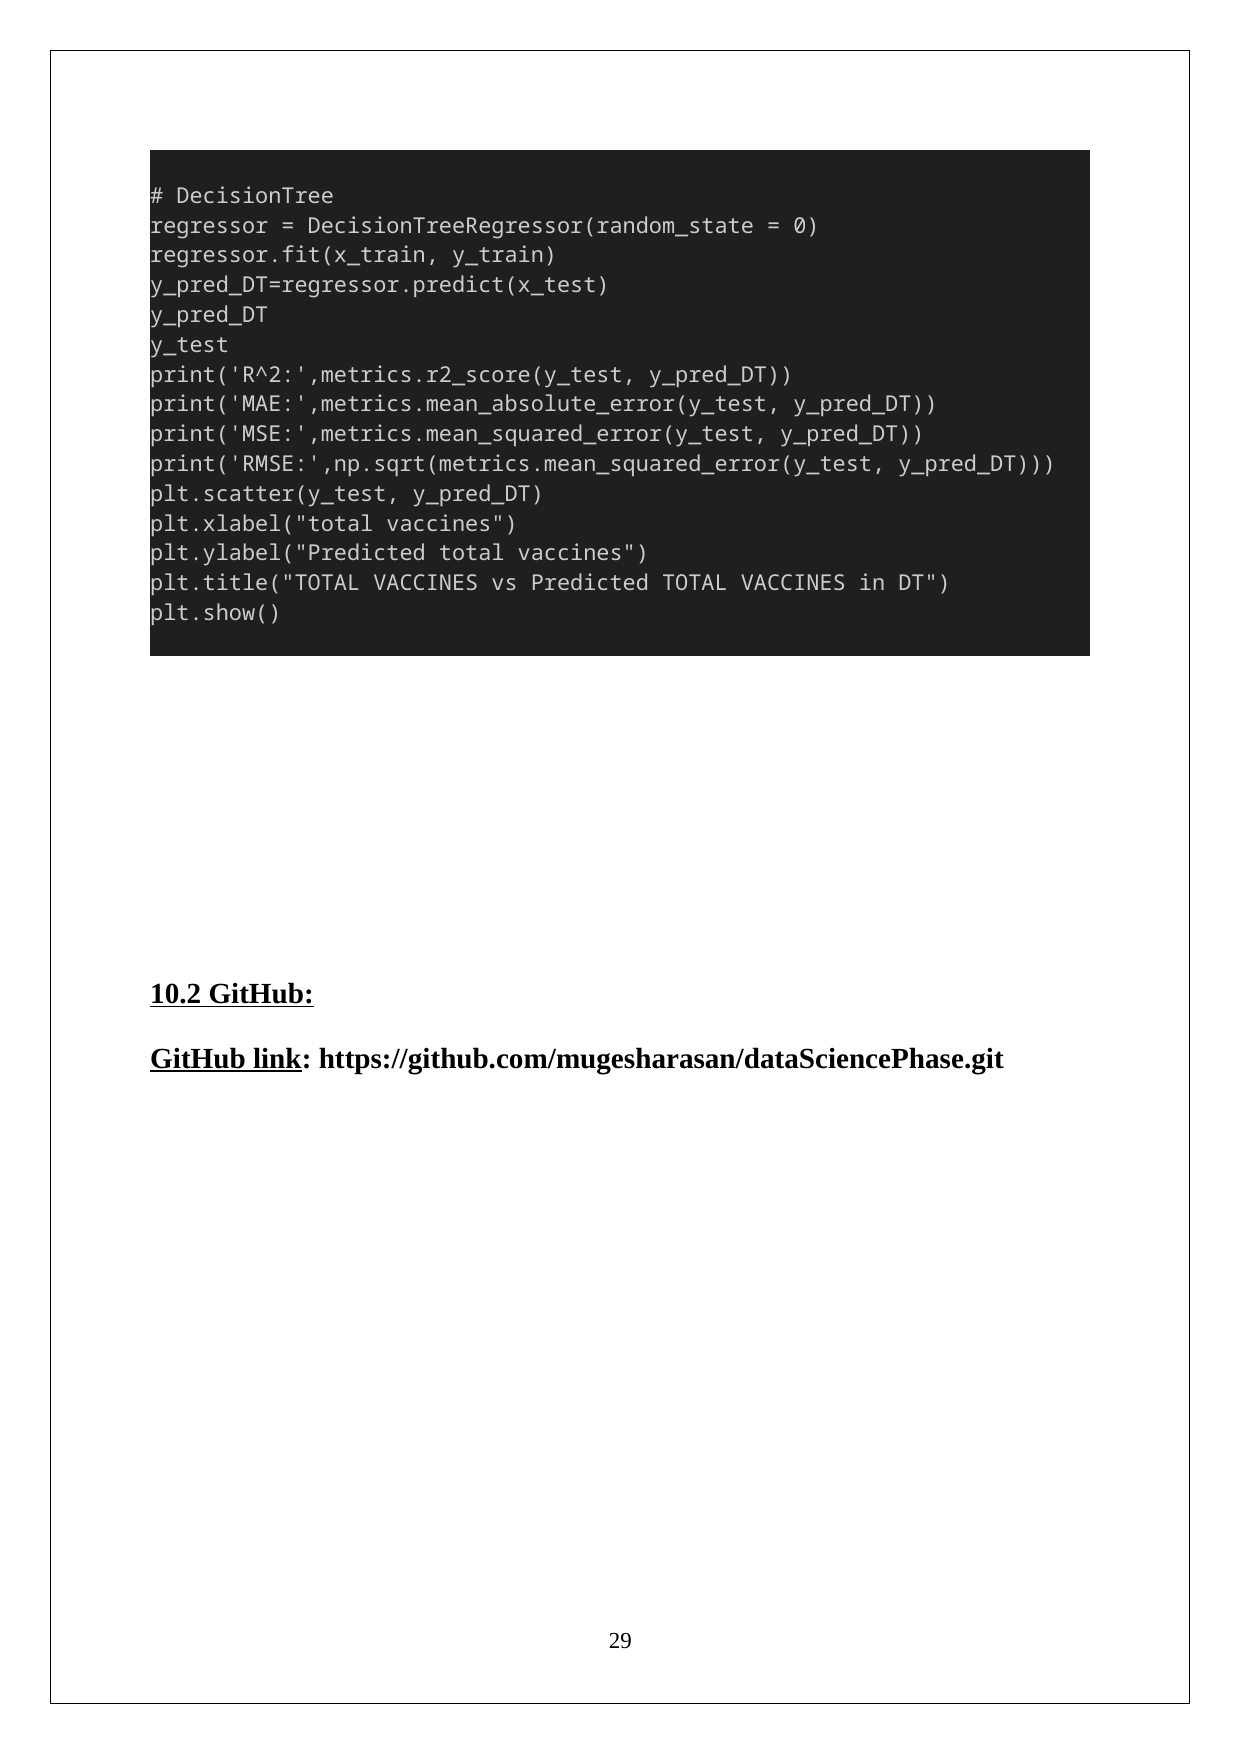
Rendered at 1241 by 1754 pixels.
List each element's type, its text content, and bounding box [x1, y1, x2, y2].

text # DecisionTree [150, 180, 1090, 209]
text 10.2 GitHub: [150, 977, 1090, 1010]
text y_pred_DT [150, 299, 1090, 329]
text GitHub link: https://github.com/mugesharasan/dataSciencePhase.git [150, 1041, 1090, 1075]
text print('MSE:',metrics.mean_squared_error(y_test, y_pred_DT)) [150, 418, 1090, 448]
text plt.scatter(y_test, y_pred_DT) [150, 478, 1090, 507]
text regressor.fit(x_train, y_train) [150, 239, 1090, 269]
text plt.title("TOTAL VACCINES vs Predicted TOTAL VACCINES in DT") [150, 567, 1090, 597]
text print('MAE:',metrics.mean_absolute_error(y_test, y_pred_DT)) [150, 388, 1090, 418]
text plt.ylabel("Predicted total vaccines") [150, 537, 1090, 567]
text print('R^2:',metrics.r2_score(y_test, y_pred_DT)) [150, 358, 1090, 388]
text plt.show() [150, 597, 1090, 627]
text y_pred_DT=regressor.predict(x_test) [150, 269, 1090, 299]
text plt.xlabel("total vaccines") [150, 507, 1090, 537]
text print('RMSE:',np.sqrt(metrics.mean_squared_error(y_test, y_pred_DT))) [150, 448, 1090, 478]
text regressor = DecisionTreeRegressor(random_state = 0) [150, 209, 1090, 239]
text y_test [150, 329, 1090, 358]
